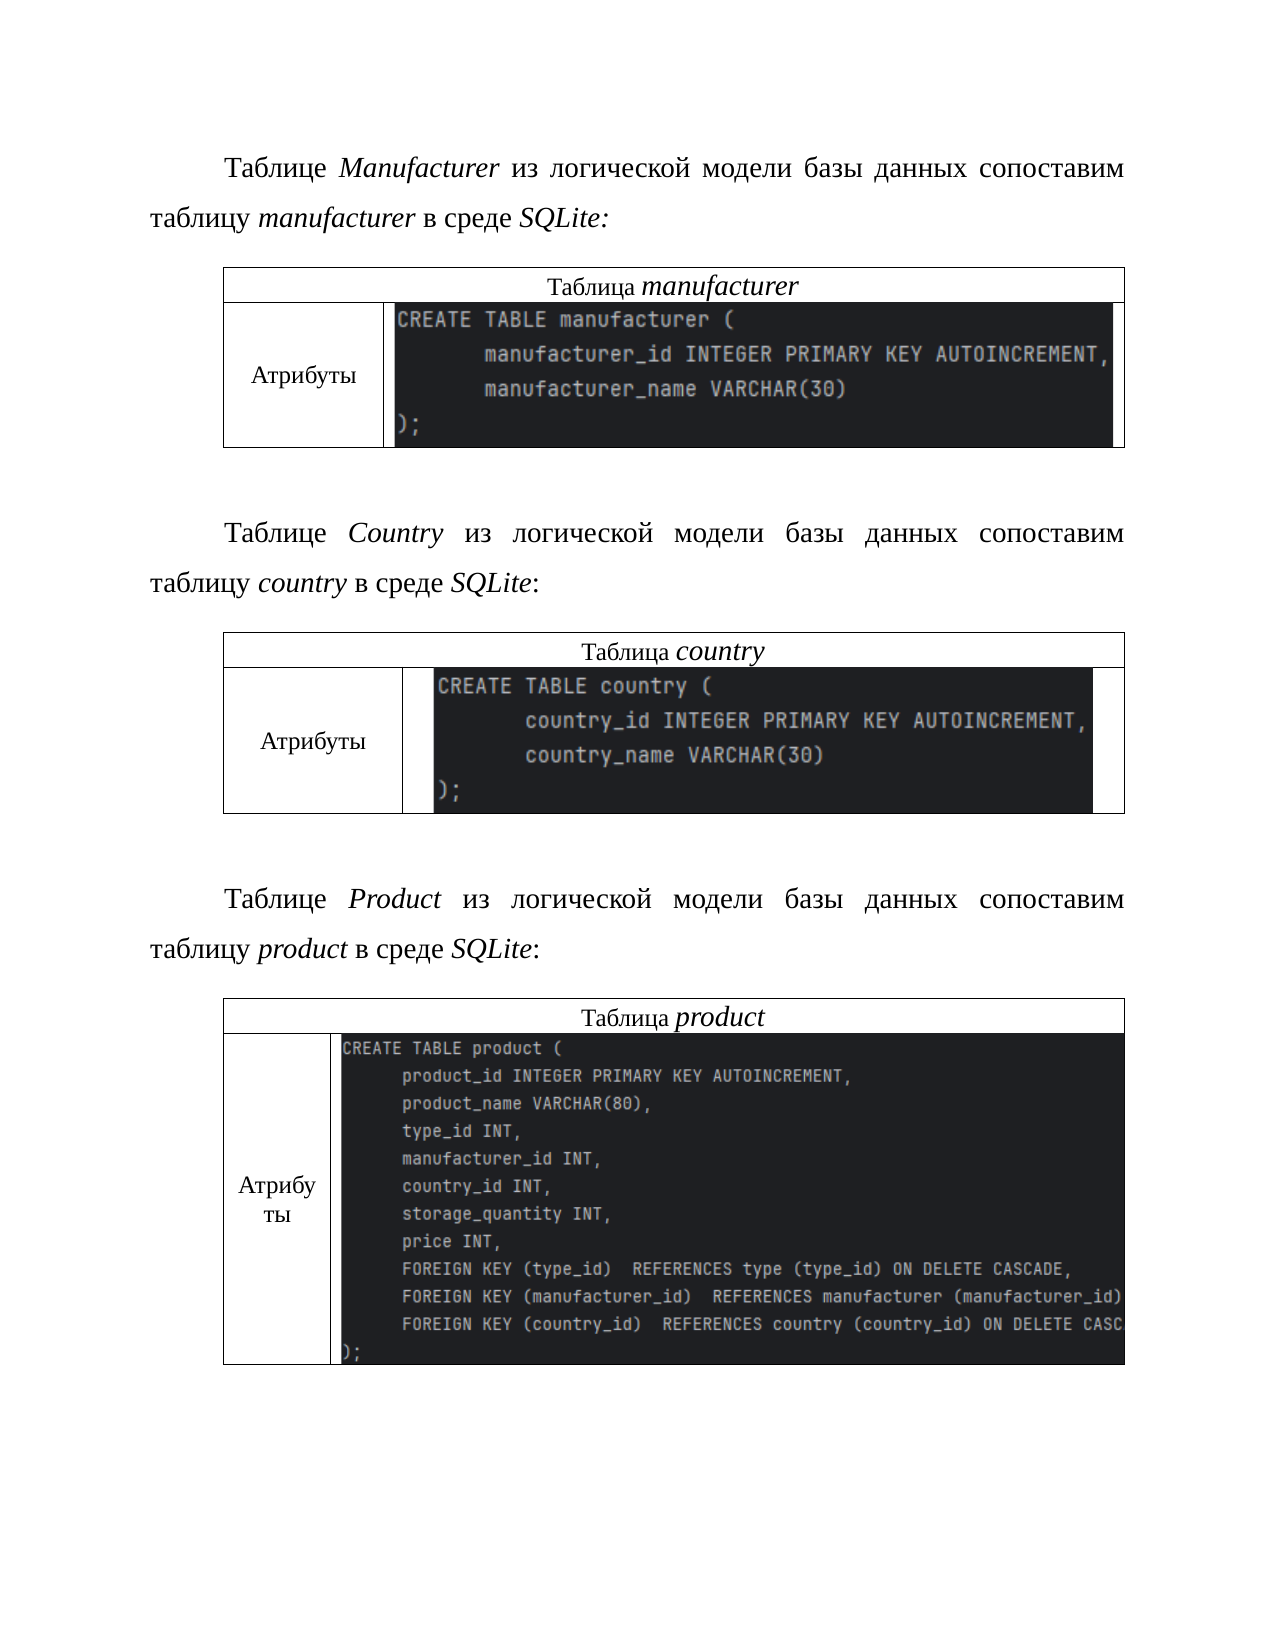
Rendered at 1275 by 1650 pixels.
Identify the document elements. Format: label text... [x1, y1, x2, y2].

table_cell Атрибуты [224, 668, 402, 813]
table_cell [1114, 303, 1124, 447]
table_header Таблица manufacturer [224, 268, 1124, 302]
picture [394, 302, 1114, 447]
table_cell Атрибуты [224, 1034, 330, 1364]
picture [341, 1033, 1125, 1364]
table_header Таблица country [224, 633, 1124, 667]
table_cell [403, 668, 433, 813]
table_cell [1093, 668, 1124, 813]
text Таблице Country из логической модели базы данных сопоставим таблицу country в среде SQLite: [150, 515, 1125, 598]
table_cell Атрибуты [224, 303, 383, 447]
text Таблице Manufacturer из логической модели базы данных сопоставим таблицу manufacturer в среде SQLite: [150, 150, 1125, 234]
table_cell [384, 303, 394, 447]
picture [433, 667, 1093, 813]
table_cell [331, 1034, 341, 1364]
table_header Таблица product [224, 999, 1124, 1033]
text Таблице Product из логической модели базы данных сопоставим таблицу product в среде SQLite: [150, 881, 1125, 965]
